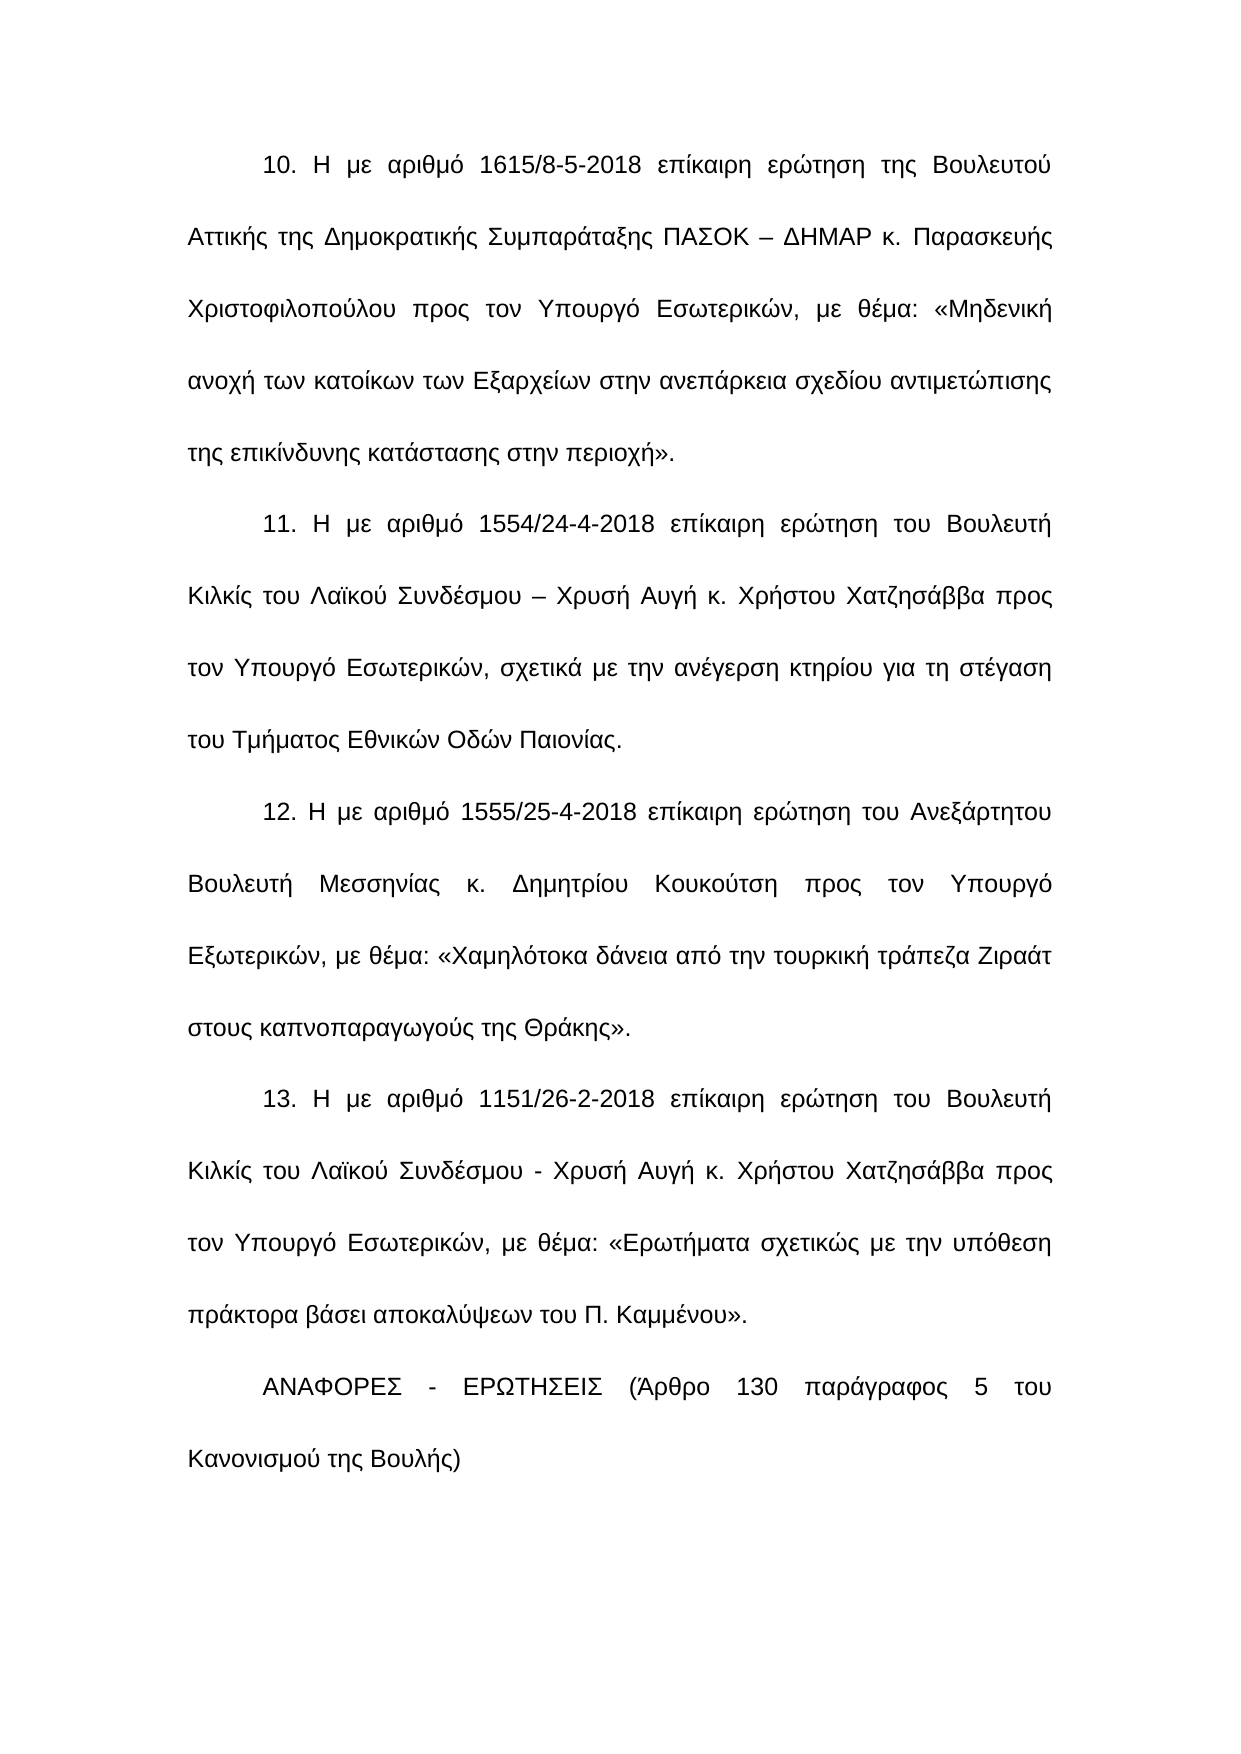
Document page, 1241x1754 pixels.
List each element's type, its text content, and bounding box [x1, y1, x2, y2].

text 10. Η με αριθμό 1615/8-5-2018 επίκαιρη ερώτηση της Βουλευτού Αττικής της Δημοκρατικής Συμπαράταξης ΠΑΣΟΚ – ΔΗΜΑΡ κ. Παρασκευής Χριστοφιλοπούλου προς τον Υπουργό Εσωτερικών, με θέμα: «Μηδενική ανοχή των κατοίκων των Εξαρχείων στην ανεπάρκεια σχεδίου αντιμετώπισης της επικίνδυνης κατάστασης στην περιοχή». [187, 150, 1053, 466]
text ΑΝΑΦΟΡΕΣ - ΕΡΩΤΗΣΕΙΣ (Άρθρο 130 παράγραφος 5 του Κανονισμού της Βουλής) [187, 1372, 1053, 1472]
text 12. Η με αριθμό 1555/25-4-2018 επίκαιρη ερώτηση του Ανεξάρτητου Βουλευτή Μεσσηνίας κ. Δημητρίου Κουκούτση προς τον Υπουργό Εξωτερικών, με θέμα: «Χαμηλότοκα δάνεια από την τουρκική τράπεζα Ζιραάτ στους καπνοπαραγωγούς της Θράκης». [187, 797, 1053, 1041]
text 11. Η με αριθμό 1554/24-4-2018 επίκαιρη ερώτηση του Βουλευτή Κιλκίς του Λαϊκού Συνδέσμου – Χρυσή Αυγή κ. Χρήστου Χατζησάββα προς τον Υπουργό Εσωτερικών, σχετικά με την ανέγερση κτηρίου για τη στέγαση του Τμήματος Εθνικών Οδών Παιονίας. [187, 509, 1053, 754]
text 13. Η με αριθμό 1151/26-2-2018 επίκαιρη ερώτηση του Βουλευτή Κιλκίς του Λαϊκού Συνδέσμου - Χρυσή Αυγή κ. Χρήστου Χατζησάββα προς τον Υπουργό Εσωτερικών, με θέμα: «Ερωτήματα σχετικώς με την υπόθεση πράκτορα βάσει αποκαλύψεων του Π. Καμμένου». [187, 1084, 1053, 1329]
